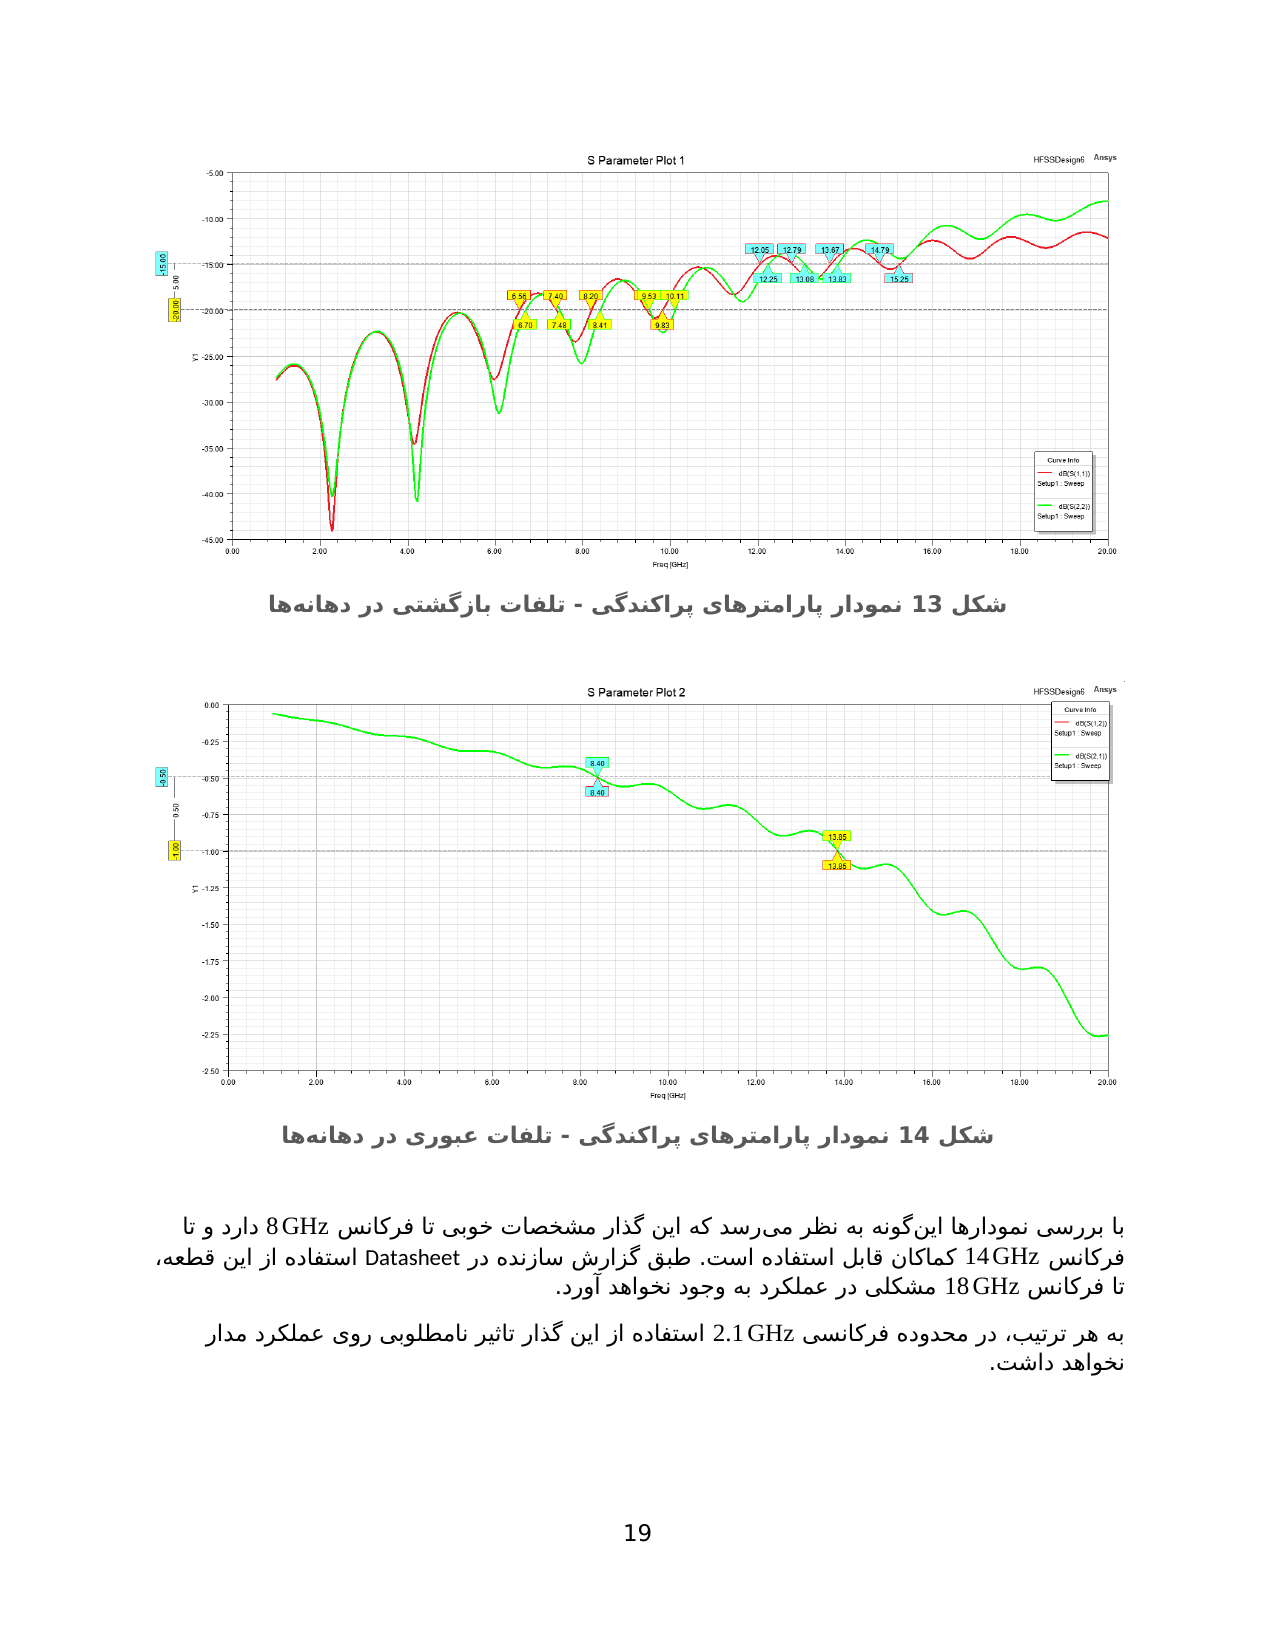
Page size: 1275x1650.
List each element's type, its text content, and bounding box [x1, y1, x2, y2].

text با بررسی نمودارها این‌گونه به نظر می‌رسد که این گذار مشخصات خوبی تا فرکانس دارد و تا فرکانس کماکان قابل استفاده است. طبق گزارش سازنده در Datasheet استفاده از این قطعه، تا فرکانس مشکلی در عملکرد به وجود نخواهد آورد. [150, 1213, 1125, 1301]
text شکل 13 نمودار پارامترهای پراکندگی - تلفات بازگشتی در دهانه‌ها [150, 591, 1125, 618]
picture [150, 150, 1125, 573]
text شکل 14 نمودار پارامترهای پراکندگی - تلفات عبوری در دهانه‌ها [150, 1123, 1125, 1149]
picture [150, 681, 1125, 1104]
text به هر ترتیب، در محدوده فرکانسی استفاده از این گذار تاثیر نامطلوبی روی عملکرد مدار نخواهد داشت. [150, 1319, 1125, 1376]
